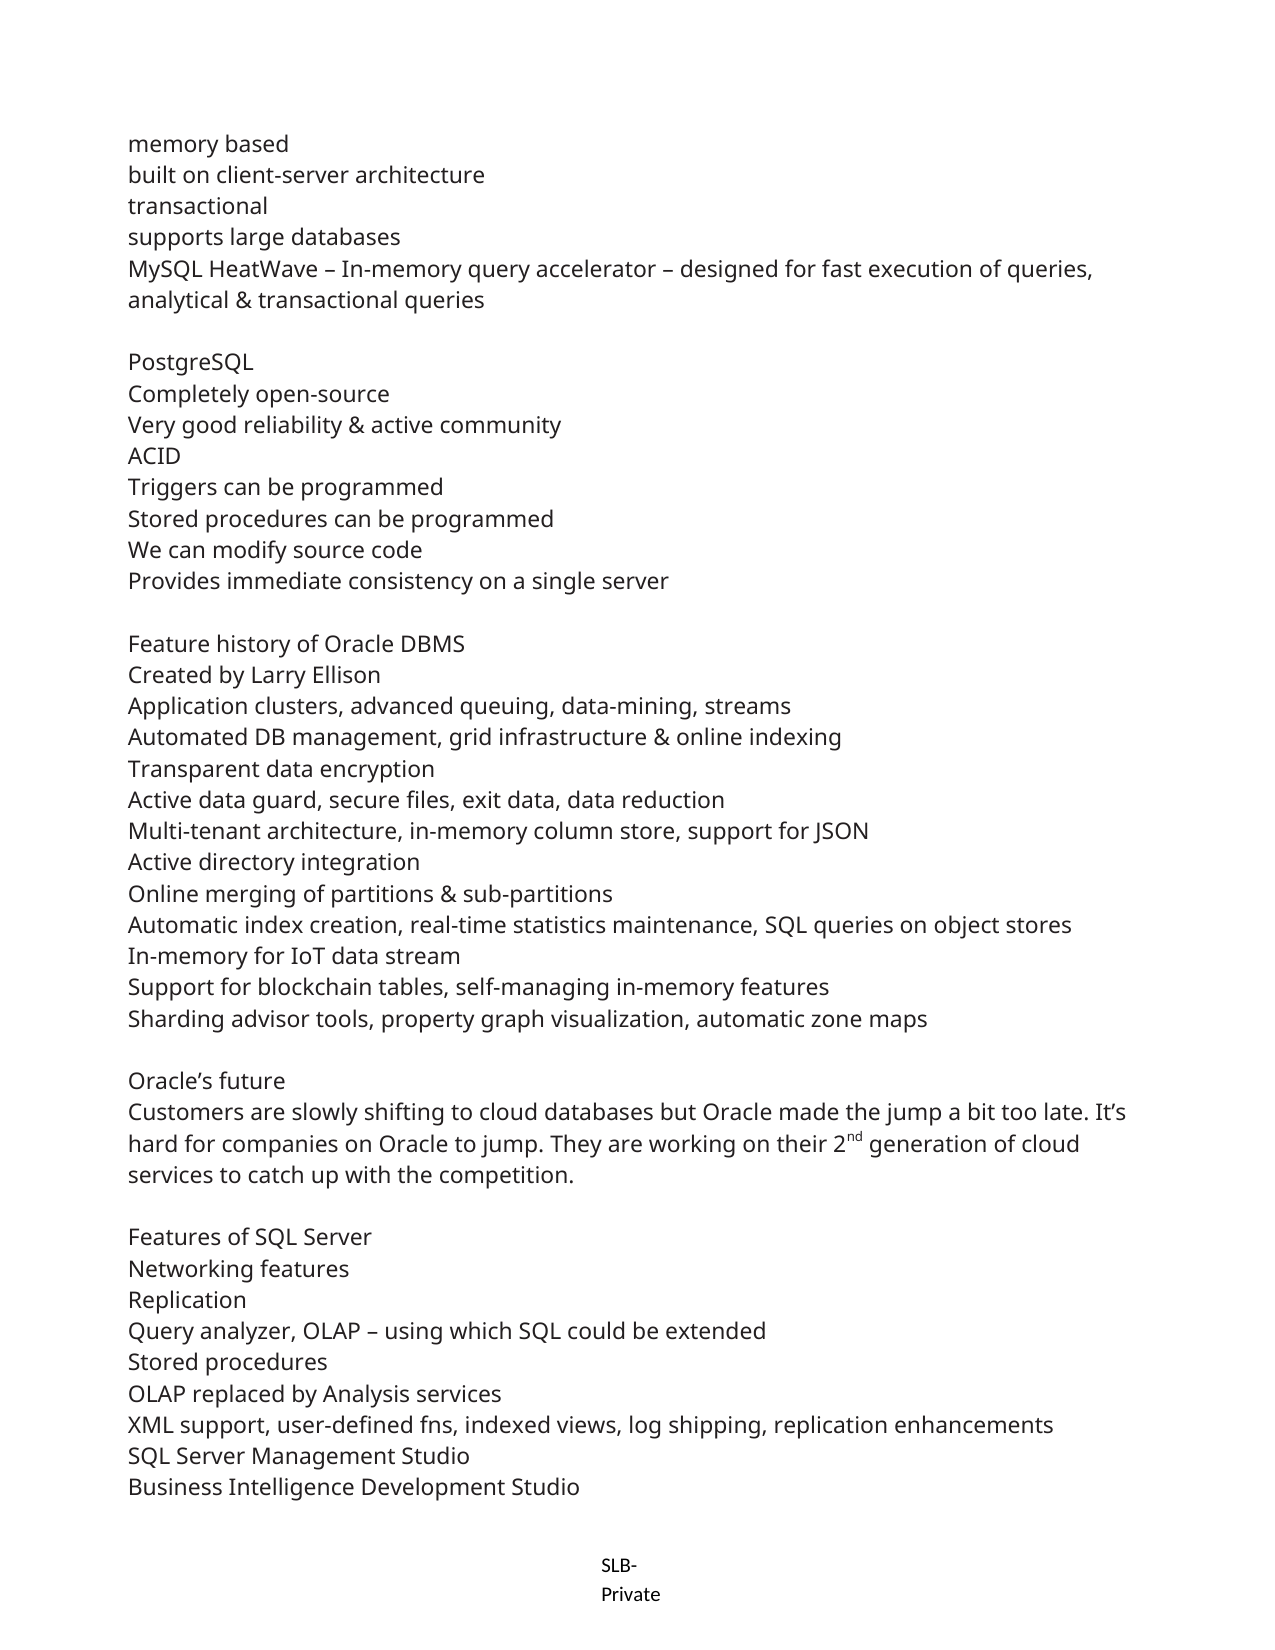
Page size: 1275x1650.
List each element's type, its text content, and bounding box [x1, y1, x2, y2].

text PostgreSQL [128, 346, 1147, 378]
text built on client-server architecture [128, 159, 1147, 190]
text Automatic index creation, real-time statistics maintenance, SQL queries on object stores [128, 909, 1147, 940]
text Automated DB management, grid infrastructure & online indexing [128, 721, 1147, 753]
text Triggers can be programmed [128, 471, 1147, 503]
text transactional [128, 190, 1147, 221]
text We can modify source code [128, 534, 1147, 565]
text Query analyzer, OLAP – using which SQL could be extended [128, 1315, 1147, 1346]
text Online merging of partitions & sub-partitions [128, 878, 1147, 909]
text Business Intelligence Development Studio [128, 1471, 1147, 1503]
text XML support, user-defined fns, indexed views, log shipping, replication enhancements [128, 1409, 1147, 1440]
text SQL Server Management Studio [128, 1440, 1147, 1471]
text supports large databases [128, 221, 1147, 253]
text Features of SQL Server [128, 1221, 1147, 1253]
text Completely open-source [128, 378, 1147, 409]
text Stored procedures [128, 1346, 1147, 1378]
text MySQL HeatWave – In-memory query accelerator – designed for fast execution of queries, analytical & transactional queries [128, 253, 1147, 315]
text Networking features [128, 1253, 1147, 1284]
text Transparent data encryption [128, 753, 1147, 784]
text Active directory integration [128, 846, 1147, 878]
text Sharding advisor tools, property graph visualization, automatic zone maps [128, 1003, 1147, 1034]
text Active data guard, secure files, exit data, data reduction [128, 784, 1147, 815]
text Customers are slowly shifting to cloud databases but Oracle made the jump a bit too late. It’s hard for companies on Oracle to jump. They are working on their 2nd generation of cloud services to catch up with the competition. [128, 1096, 1147, 1190]
text ACID [128, 440, 1147, 471]
text Support for blockchain tables, self-managing in-memory features [128, 971, 1147, 1003]
text memory based [128, 128, 1147, 159]
text Provides immediate consistency on a single server [128, 565, 1147, 596]
text Stored procedures can be programmed [128, 503, 1147, 534]
text Very good reliability & active community [128, 409, 1147, 440]
text OLAP replaced by Analysis services [128, 1378, 1147, 1409]
text Feature history of Oracle DBMS [128, 628, 1147, 659]
text Created by Larry Ellison [128, 659, 1147, 690]
text In-memory for IoT data stream [128, 940, 1147, 971]
text Multi-tenant architecture, in-memory column store, support for JSON [128, 815, 1147, 846]
text Oracle’s future [128, 1065, 1147, 1096]
text Application clusters, advanced queuing, data-mining, streams [128, 690, 1147, 721]
text Replication [128, 1284, 1147, 1315]
